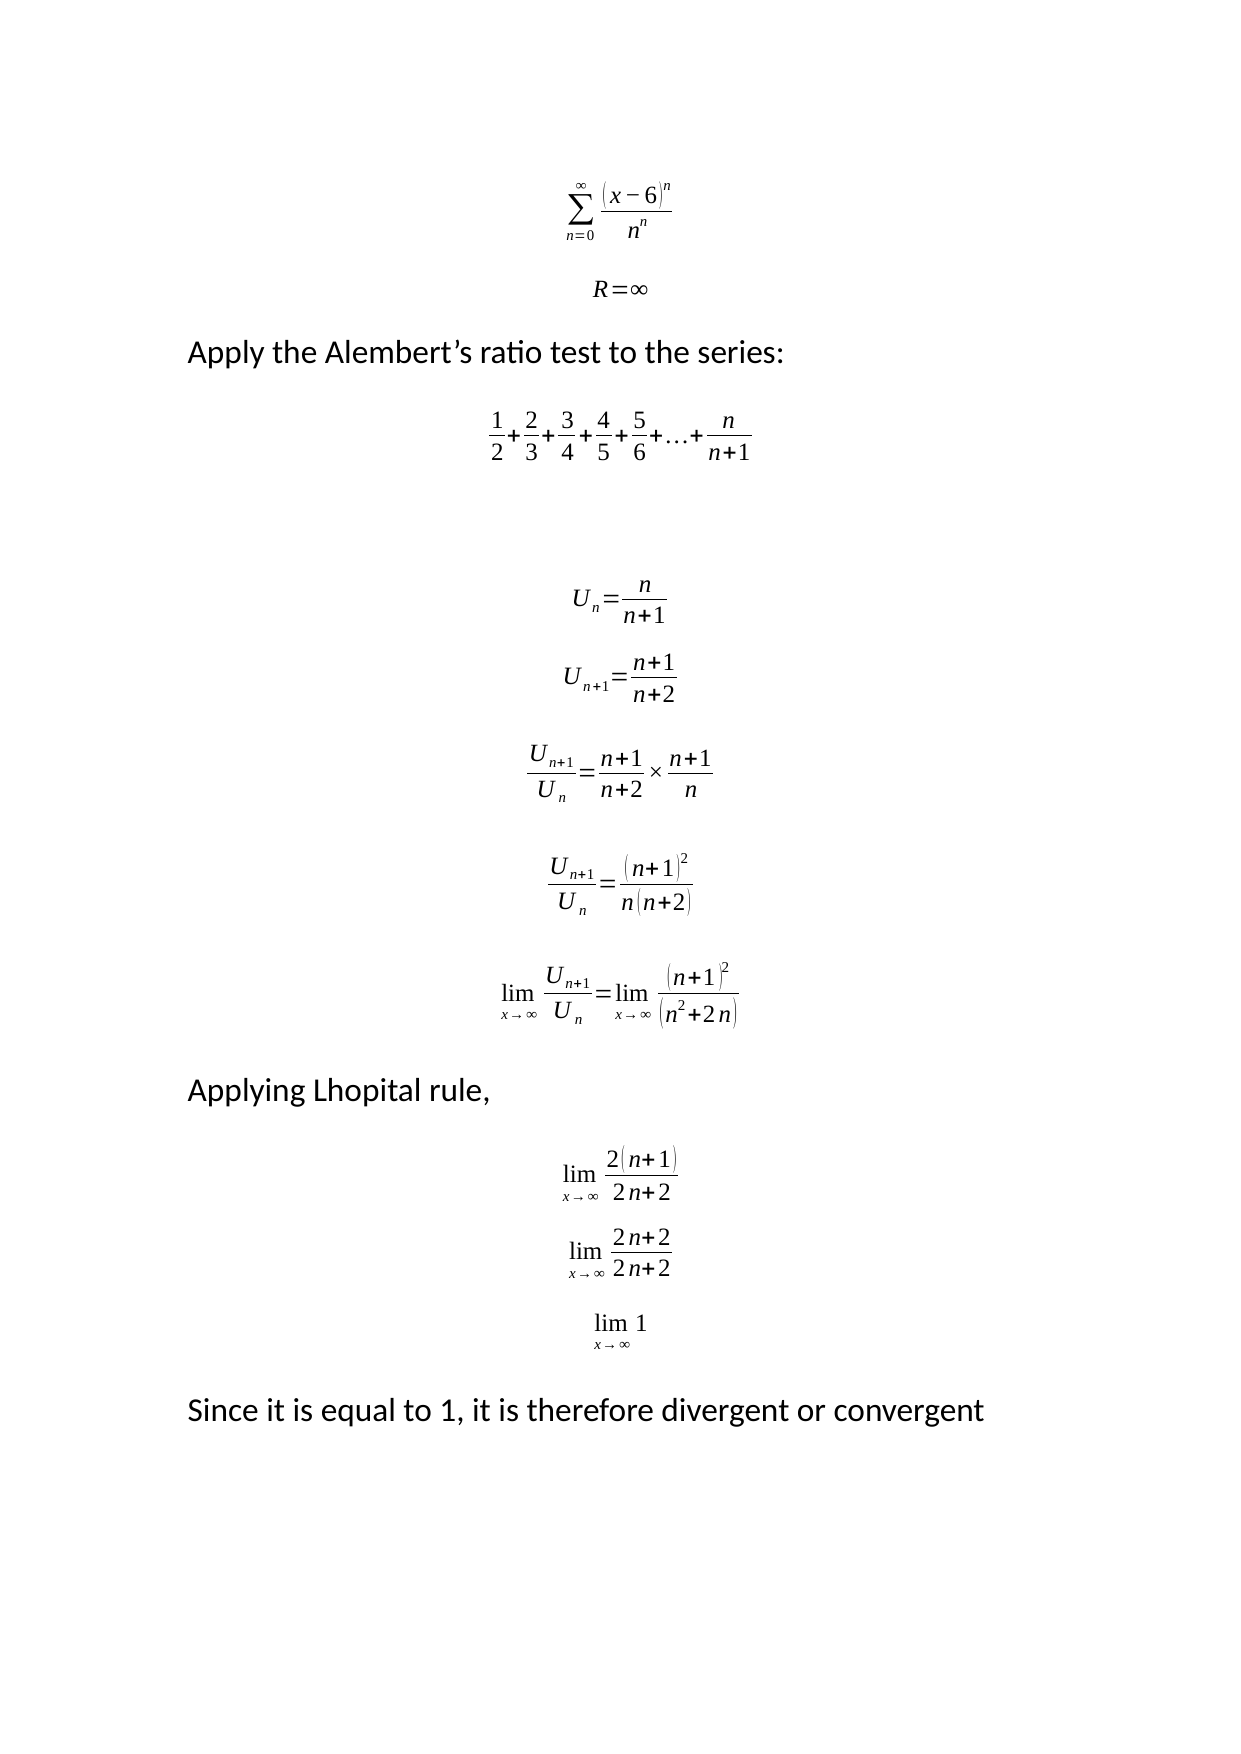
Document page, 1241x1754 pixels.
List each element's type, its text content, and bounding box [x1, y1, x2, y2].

text Apply the Alembert’s ratio test to the series: [187, 319, 1053, 384]
text Applying Lhopital rule, [187, 1057, 1053, 1122]
text Since it is equal to 1, it is therefore divergent or convergent [187, 1377, 1053, 1442]
